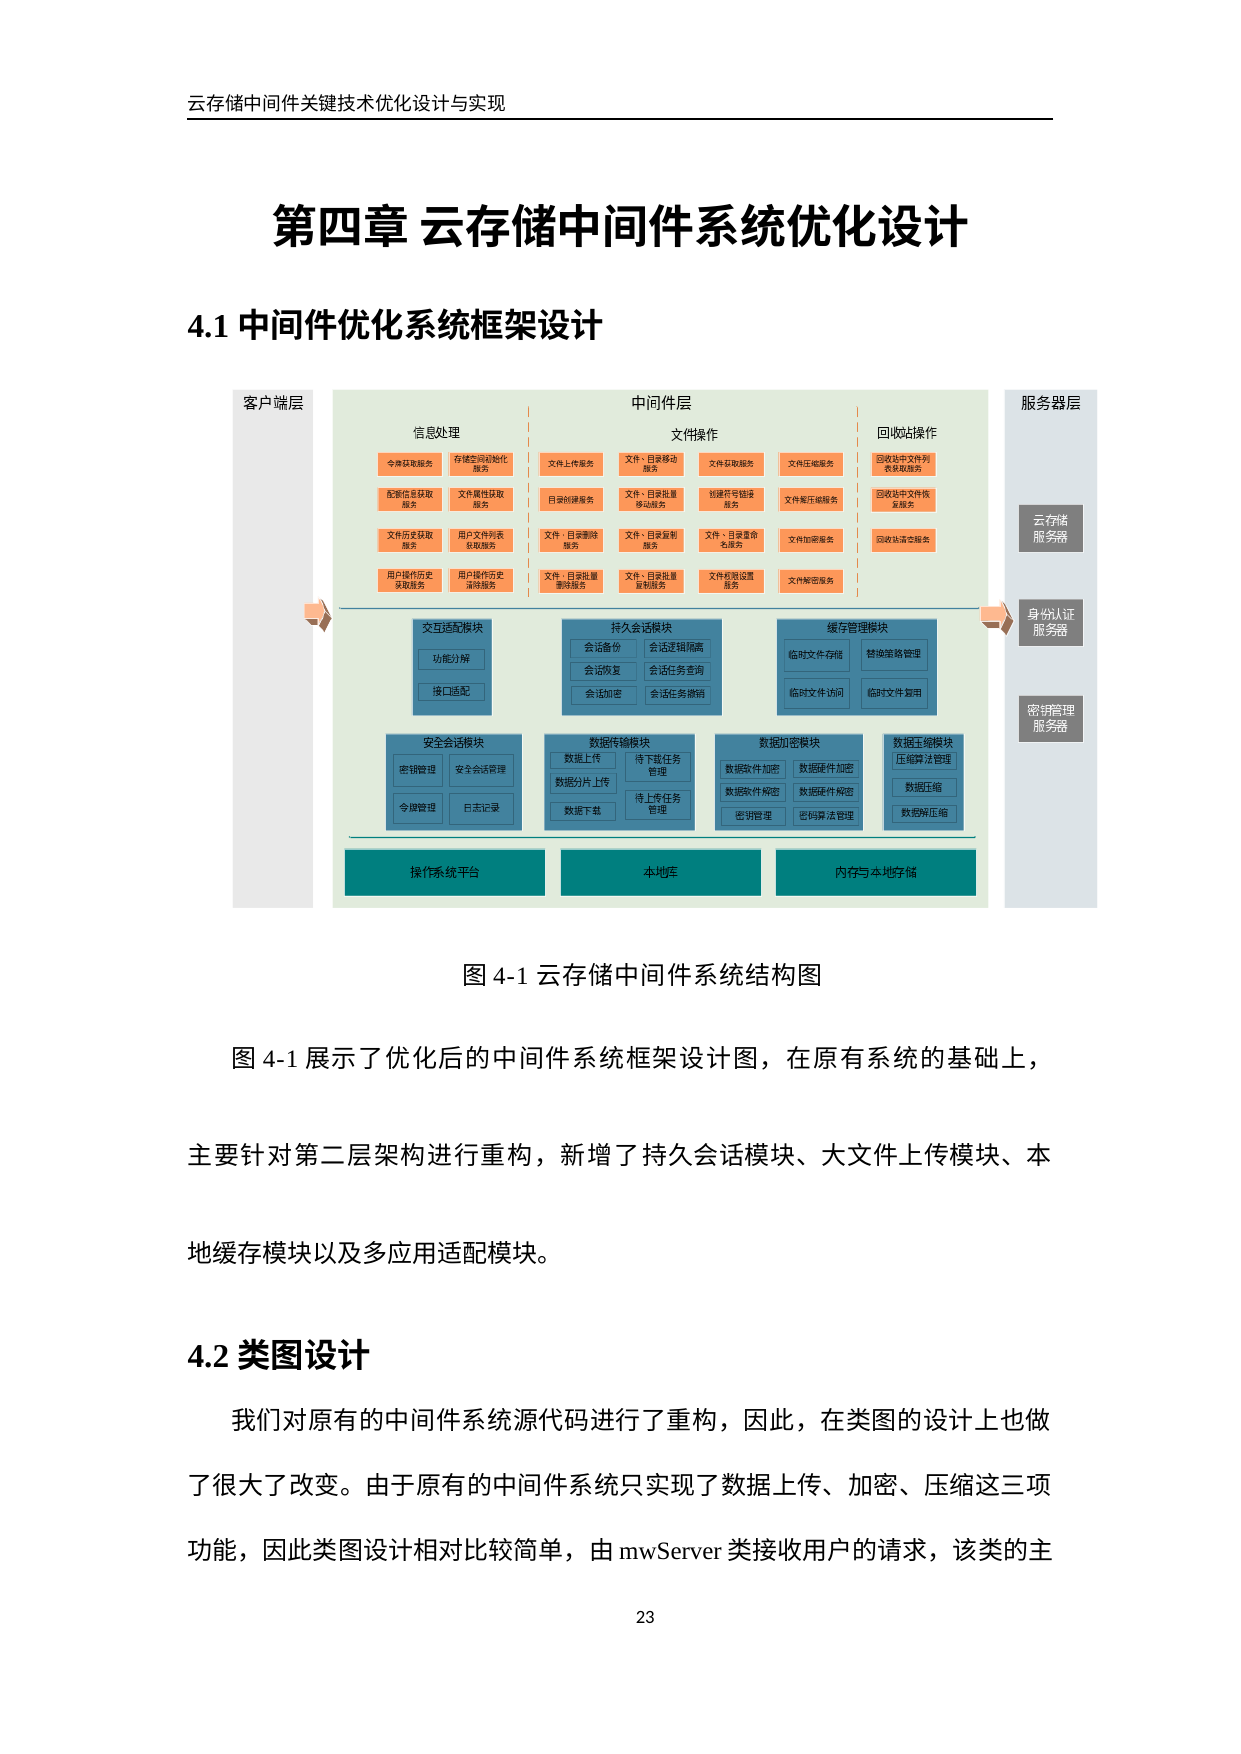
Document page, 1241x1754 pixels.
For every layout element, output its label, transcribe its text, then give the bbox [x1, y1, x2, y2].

subtitle 4.2 类图设计 [187, 1321, 1053, 1386]
subtitle 第四章 云存储中间件系统优化设计 [187, 174, 1053, 272]
subtitle 4.1 中间件优化系统框架设计 [187, 291, 1053, 356]
text 图4-1展示了优化后的中间件系统框架设计图，在原有系统的基础上，主要针对第二层架构进行重构，新增了持久会话模块、大文件上传模块、本地缓存模块以及多应用适配模块。 [187, 1024, 1053, 1284]
text 图4-1 云存储中间件系统结构图 [187, 388, 1053, 1006]
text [187, 1386, 1053, 1581]
